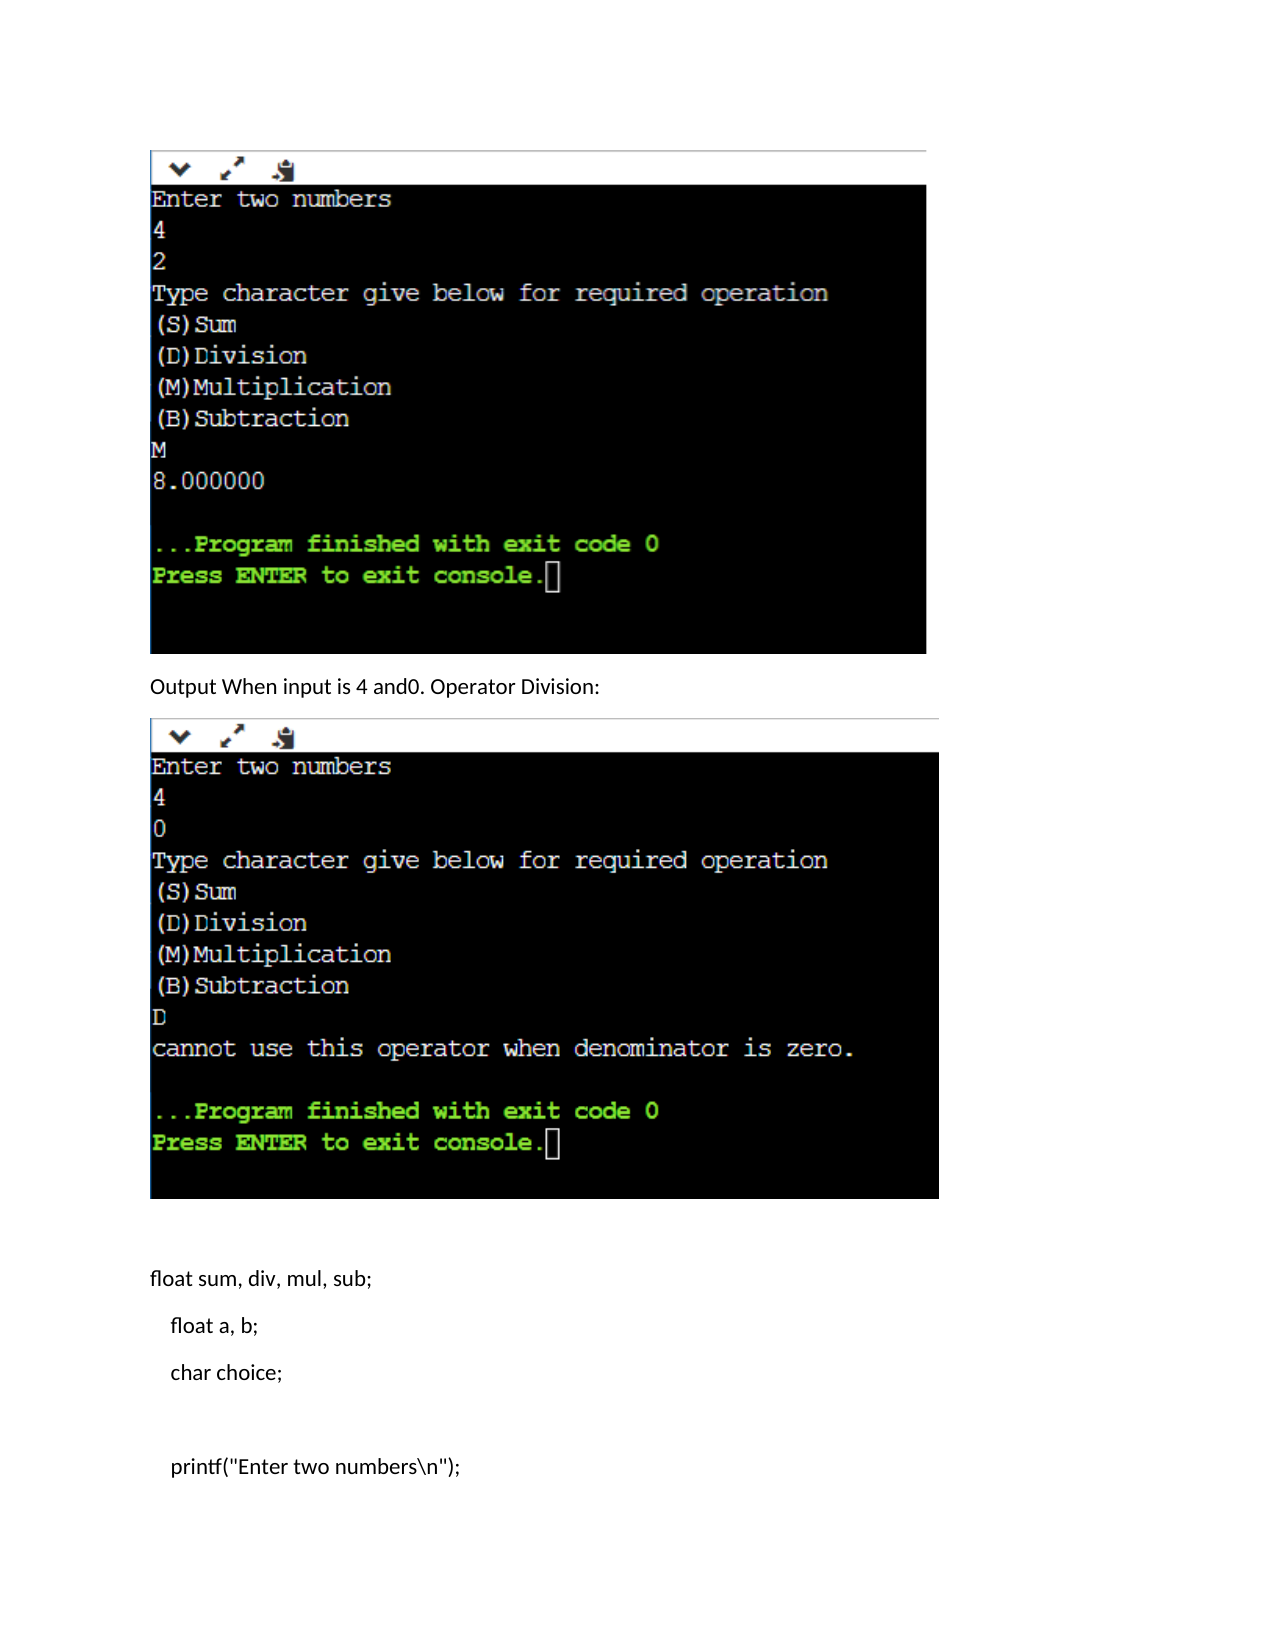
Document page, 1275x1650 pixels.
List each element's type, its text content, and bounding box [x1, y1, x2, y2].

text char choice; [150, 1358, 1125, 1386]
text Output When input is 4 and0. Operator Division: [150, 672, 1125, 700]
text float sum, div, mul, sub; [150, 1264, 1125, 1292]
text float a, b; [150, 1311, 1125, 1339]
picture [150, 150, 927, 654]
picture [150, 718, 939, 1199]
text printf("Enter two numbers\n"); [150, 1452, 1125, 1480]
